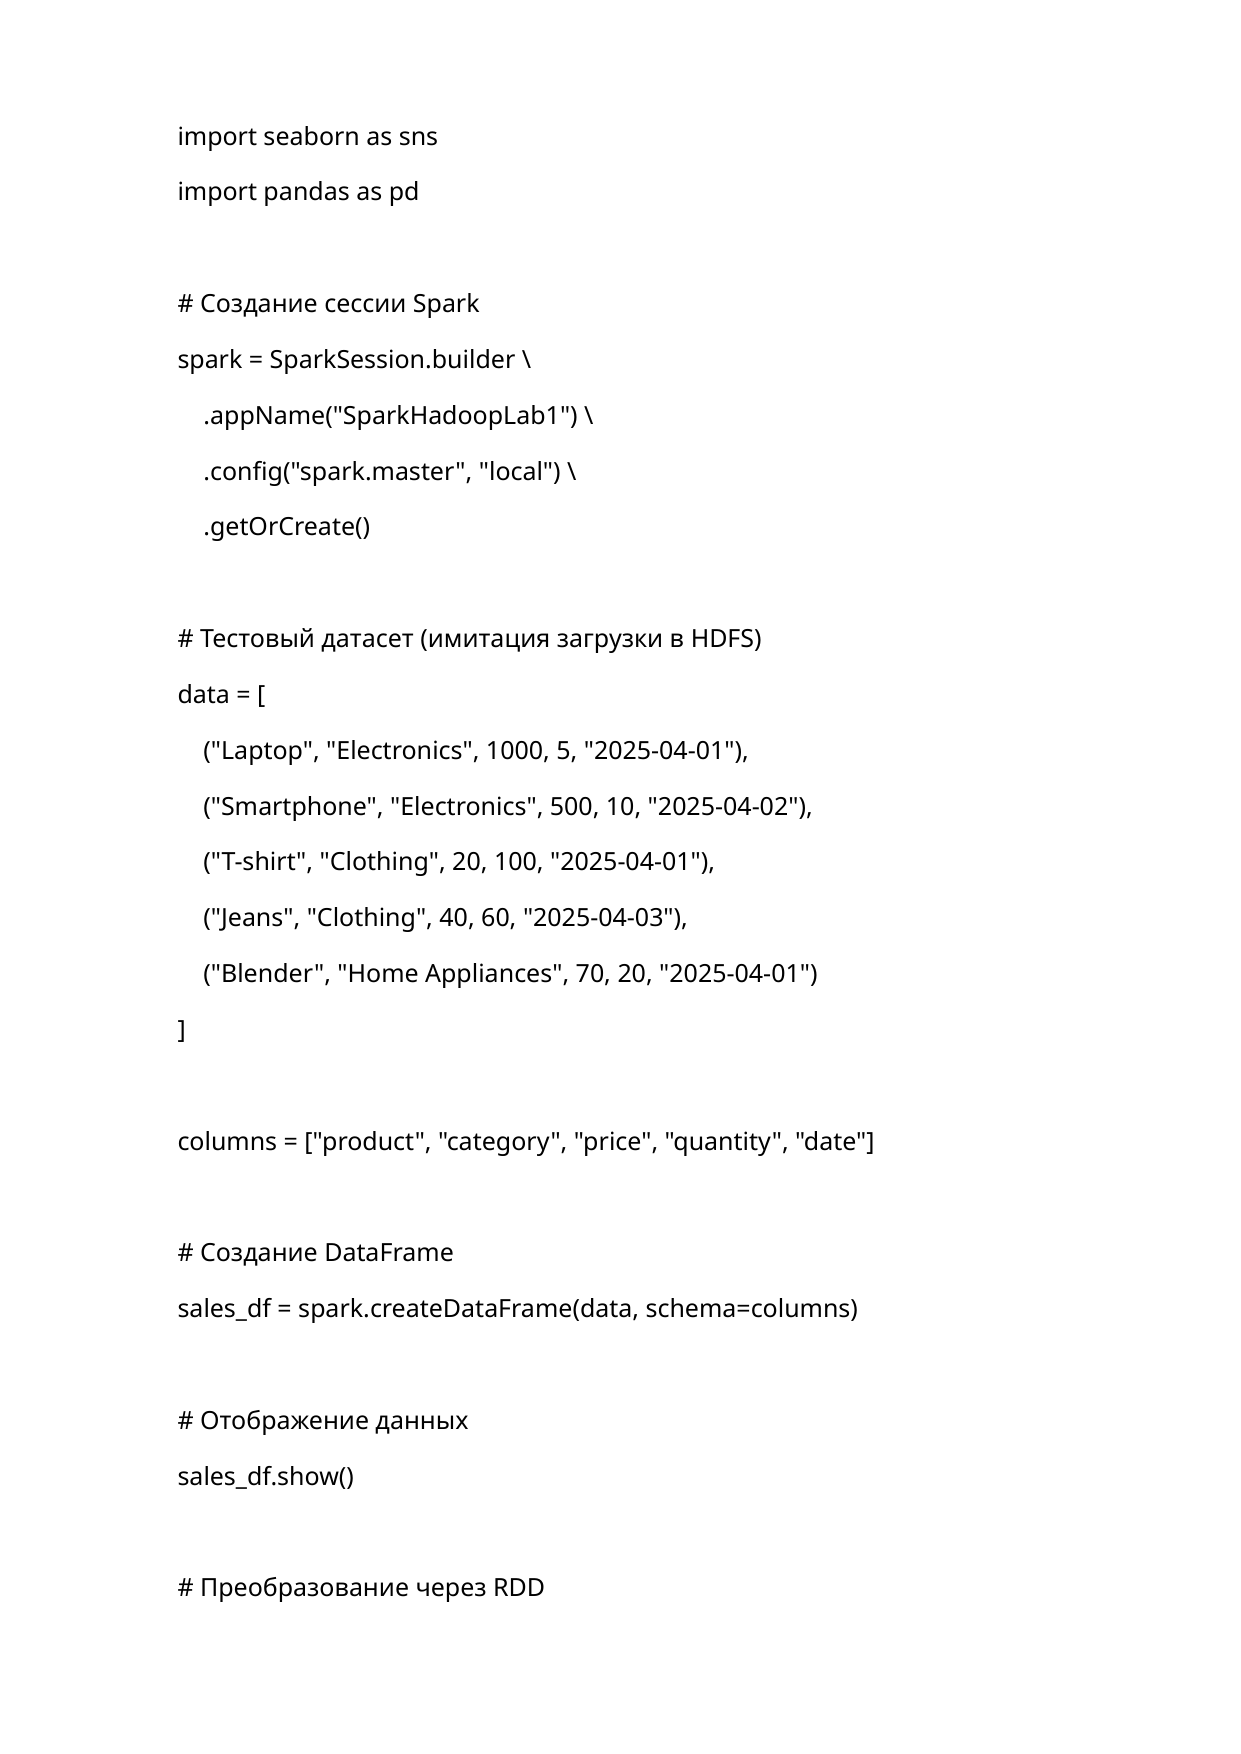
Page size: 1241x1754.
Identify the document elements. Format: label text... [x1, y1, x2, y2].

text ] [177, 1011, 1152, 1046]
text ("Laptop", "Electronics", 1000, 5, "2025-04-01"), [177, 732, 1152, 766]
text ("T-shirt", "Clothing", 20, 100, "2025-04-01"), [177, 844, 1152, 878]
text sales_df.show() [177, 1458, 1152, 1492]
text ("Blender", "Home Appliances", 70, 20, "2025-04-01") [177, 956, 1152, 990]
text sales_df = spark.createDataFrame(data, schema=columns) [177, 1291, 1152, 1325]
text # Создание DataFrame [177, 1235, 1152, 1269]
text data = [ [177, 676, 1152, 711]
text import pandas as pd [177, 174, 1152, 208]
text .appName("SparkHadoopLab1") \ [177, 397, 1152, 431]
text # Преобразование через RDD [177, 1570, 1152, 1604]
text columns = ["product", "category", "price", "quantity", "date"] [177, 1123, 1152, 1157]
text # Создание сессии Spark [177, 286, 1152, 320]
text ("Jeans", "Clothing", 40, 60, "2025-04-03"), [177, 900, 1152, 934]
text ("Smartphone", "Electronics", 500, 10, "2025-04-02"), [177, 788, 1152, 822]
text .getOrCreate() [177, 509, 1152, 543]
text spark = SparkSession.builder \ [177, 341, 1152, 376]
text # Отображение данных [177, 1402, 1152, 1436]
text .config("spark.master", "local") \ [177, 453, 1152, 487]
text import seaborn as sns [177, 118, 1152, 152]
text # Тестовый датасет (имитация загрузки в HDFS) [177, 621, 1152, 655]
